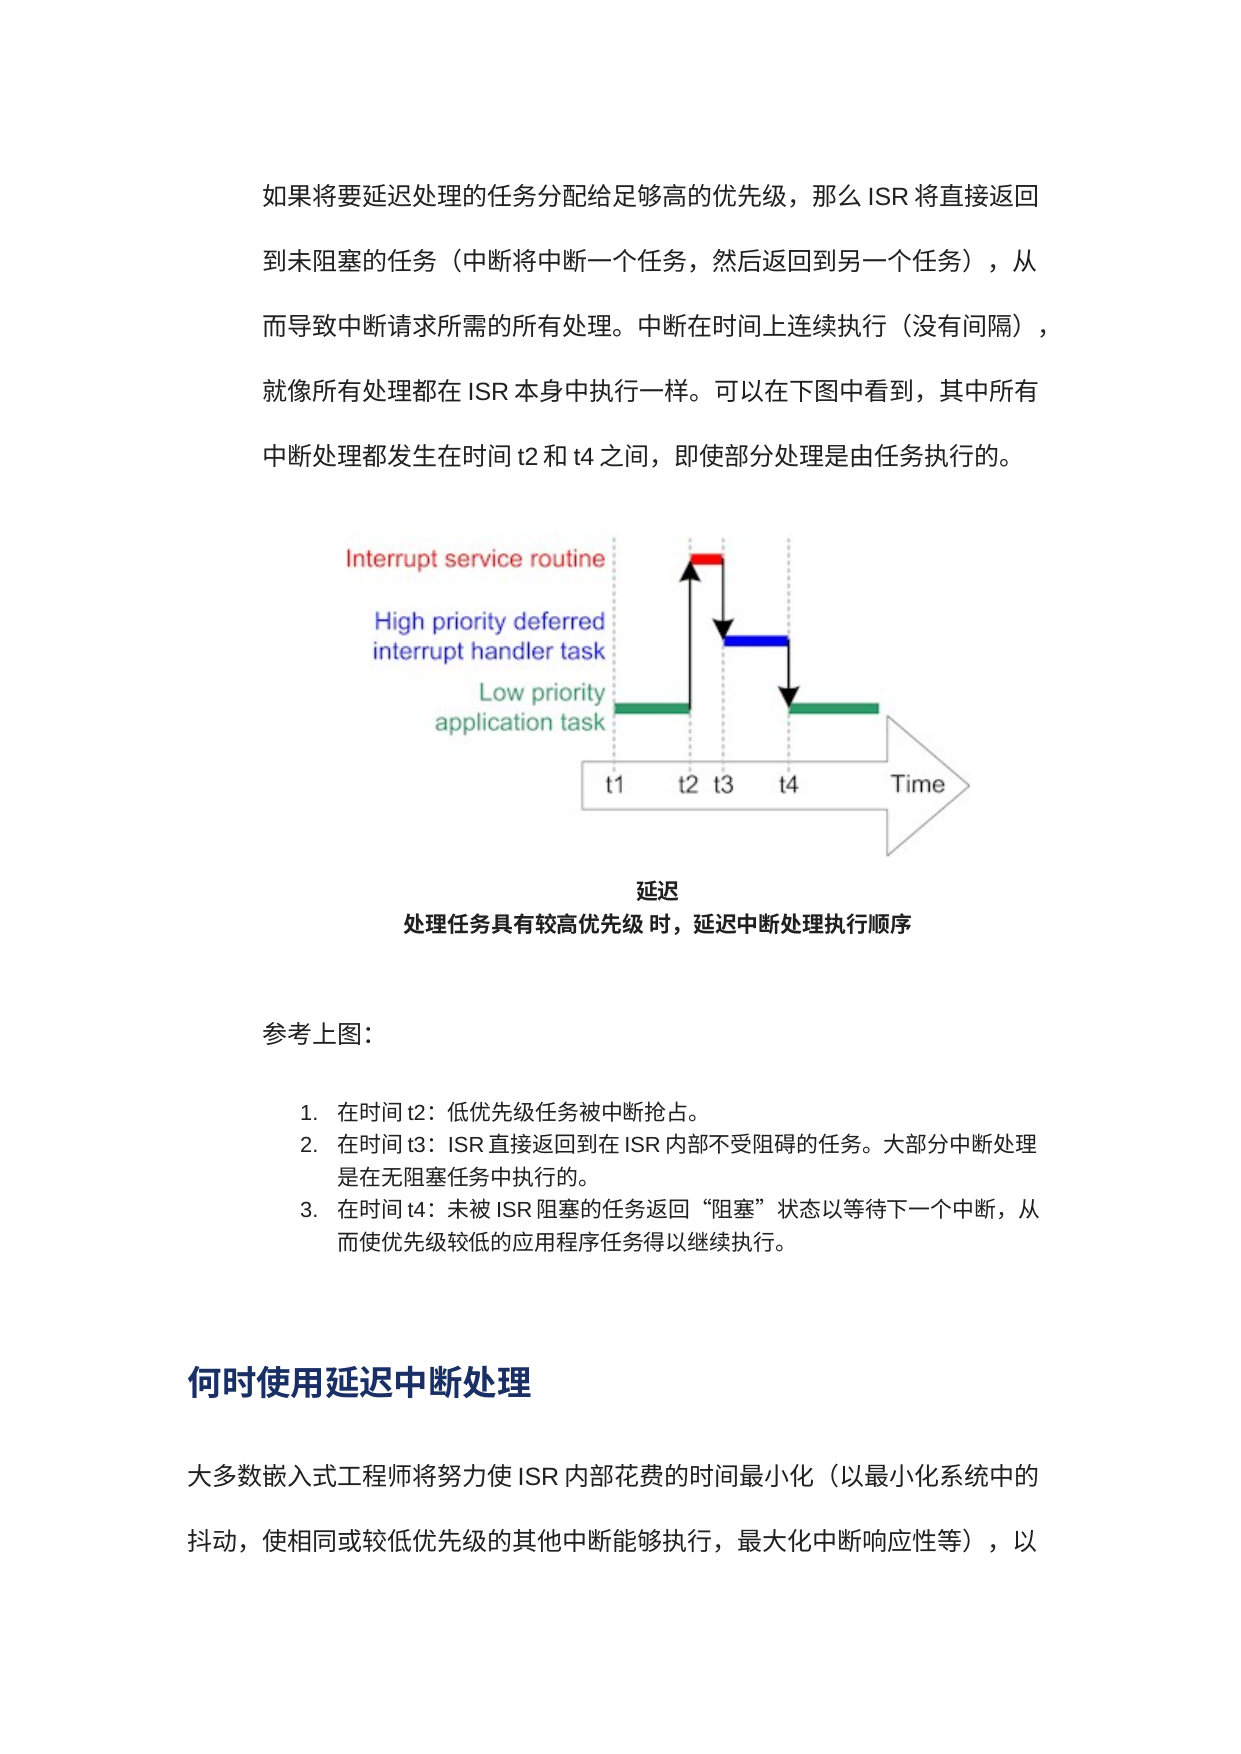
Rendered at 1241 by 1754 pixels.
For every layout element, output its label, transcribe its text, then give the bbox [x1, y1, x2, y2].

picture [345, 532, 971, 858]
text 如果将要延迟处理的任务分配给足够高的优先级，那么ISR将直接返回到未阻塞的任务（中断将中断一个任务，然后返回到另一个任务），从而导致中断请求所需的所有处理。中断在时间上连续执行（没有间隔），就像所有处理都在ISR本身中执行一样。可以在下图中看到，其中所有中断处理都发生在时间t2和t4之间，即使部分处理是由任务执行的。 [262, 162, 1053, 487]
text 参考上图： [262, 968, 1053, 1065]
list 在时间t2：低优先级任务被中断抢占。 [300, 1094, 1053, 1127]
list 在时间t4：未被ISR阻塞的任务返回“阻塞”状态以等待下一个中断，从而使优先级较低的应用程序任务得以继续执行。 [300, 1192, 1053, 1257]
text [187, 1442, 1053, 1572]
subtitle 何时使用延迟中断处理 [187, 1348, 1053, 1413]
list 在时间t3：ISR直接返回到在ISR内部不受阻碍的任务。大部分中断处理是在无阻塞任务中执行的。 [300, 1127, 1053, 1192]
